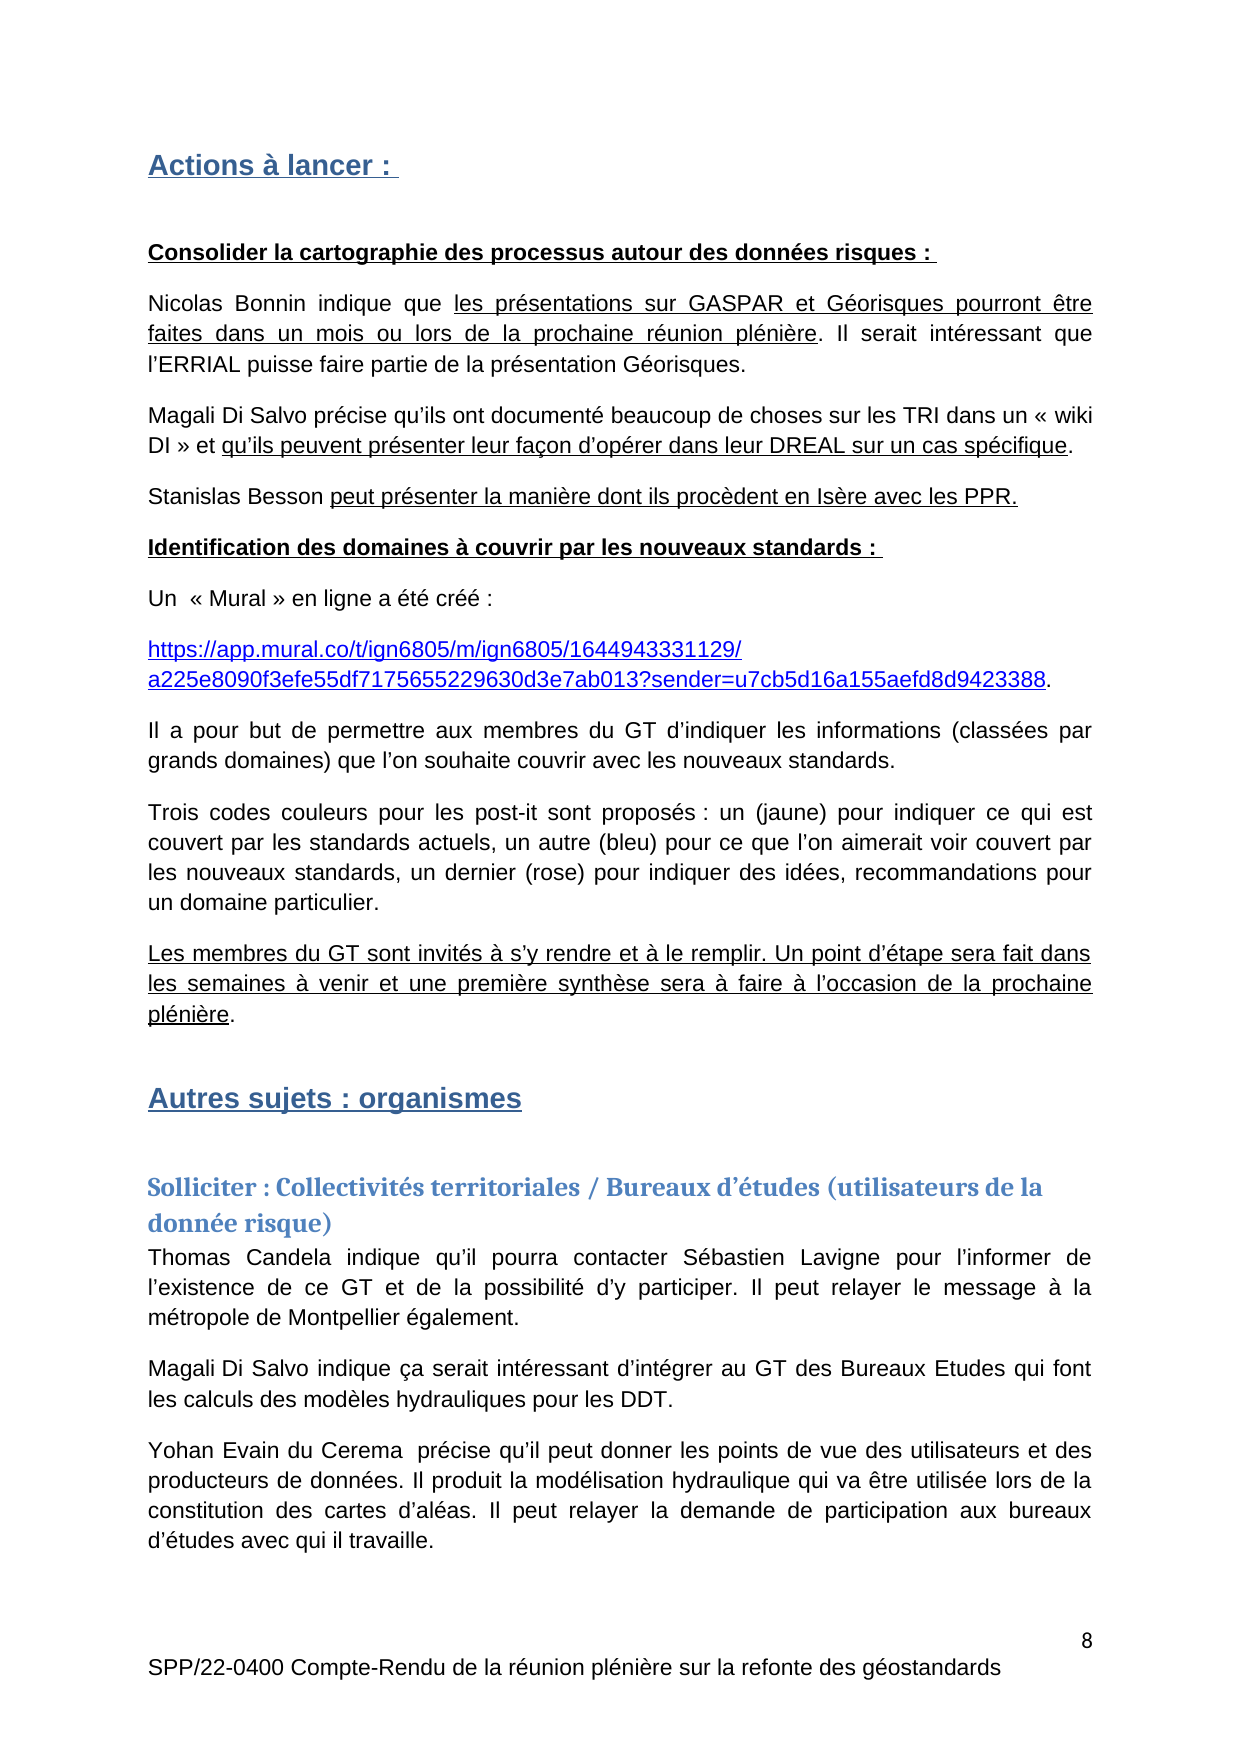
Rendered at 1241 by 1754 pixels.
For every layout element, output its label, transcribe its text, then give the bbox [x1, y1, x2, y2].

text Il a pour but de permettre aux membres du GT d’indiquer les informations (classées par grands domaines) que l’on souhaite couvrir avec les nouveaux standards. [148, 717, 1093, 774]
text Magali Di Salvo précise qu’ils ont documenté beaucoup de choses sur les TRI dans un « wiki DI » et qu’ils peuvent présenter leur façon d’opérer dans leur DREAL sur un cas spécifique. [148, 402, 1093, 458]
subtitle Actions à lancer : [148, 148, 1093, 181]
subtitle Solliciter : Collectivités territoriales / Bureaux d’études (utilisateurs de la donnée risque) [148, 1172, 1093, 1239]
text Thomas Candela indique qu’il pourra contacter Sébastien Lavigne pour l’informer de l’existence de ce GT et de la possibilité d’y participer. Il peut relayer le message à la métropole de Montpellier également. [148, 1244, 1093, 1331]
subtitle Autres sujets : organismes [148, 1081, 1093, 1114]
text Les membres du GT sont invités à s’y rendre et à le remplir. Un point d’étape sera fait dans les semaines à venir et une première synthèse sera à faire à l’occasion de la prochaine plénière. [148, 940, 1093, 993]
text Yohan Evain du Cerema précise qu’il peut donner les points de vue des utilisateurs et des producteurs de données. Il produit la modélisation hydraulique qui va être utilisée lors de la constitution des cartes d’aléas. Il peut relayer la demande de participation aux bureaux d’études avec qui il travaille. [148, 1437, 1093, 1553]
text Identification des domaines à couvrir par les nouveaux standards : [148, 534, 1093, 560]
text Un « Mural » en ligne a été créé : [148, 585, 1093, 611]
text Consolider la cartographie des processus autour des données risques : [148, 239, 1093, 266]
text Nicolas Bonnin indique que les présentations sur GASPAR et Géorisques pourront être faites dans un mois ou lors de la prochaine réunion plénière. Il serait intéressant que l’ERRIAL puisse faire partie de la présentation Géorisques. [148, 290, 1093, 377]
text https://app.mural.co/t/ign6805/m/ign6805/1644943331129/a225e8090f3efe55df7175655229630d3e7ab013?sender=u7cb5d16a155aefd8d9423388. [148, 636, 1093, 693]
text Magali Di Salvo indique ça serait intéressant d’intégrer au GT des Bureaux Etudes qui font les calculs des modèles hydrauliques pour les DDT. [148, 1355, 1093, 1412]
text Trois codes couleurs pour les post-it sont proposés : un (jaune) pour indiquer ce qui est couvert par les standards actuels, un autre (bleu) pour ce que l’on aimerait voir couvert par les nouveaux standards, un dernier (rose) pour indiquer des idées, recommandations pour un domaine particulier. [148, 798, 1093, 916]
text Les membres du GT sont invités à s’y rendre et à le remplir. Un point d’étape sera fait dans les semaines à venir et une première synthèse sera à faire à l’occasion de la prochaine plénière. [148, 994, 1093, 1027]
text Stanislas Besson peut présenter la manière dont ils procèdent en Isère avec les PPR. [148, 483, 1093, 509]
